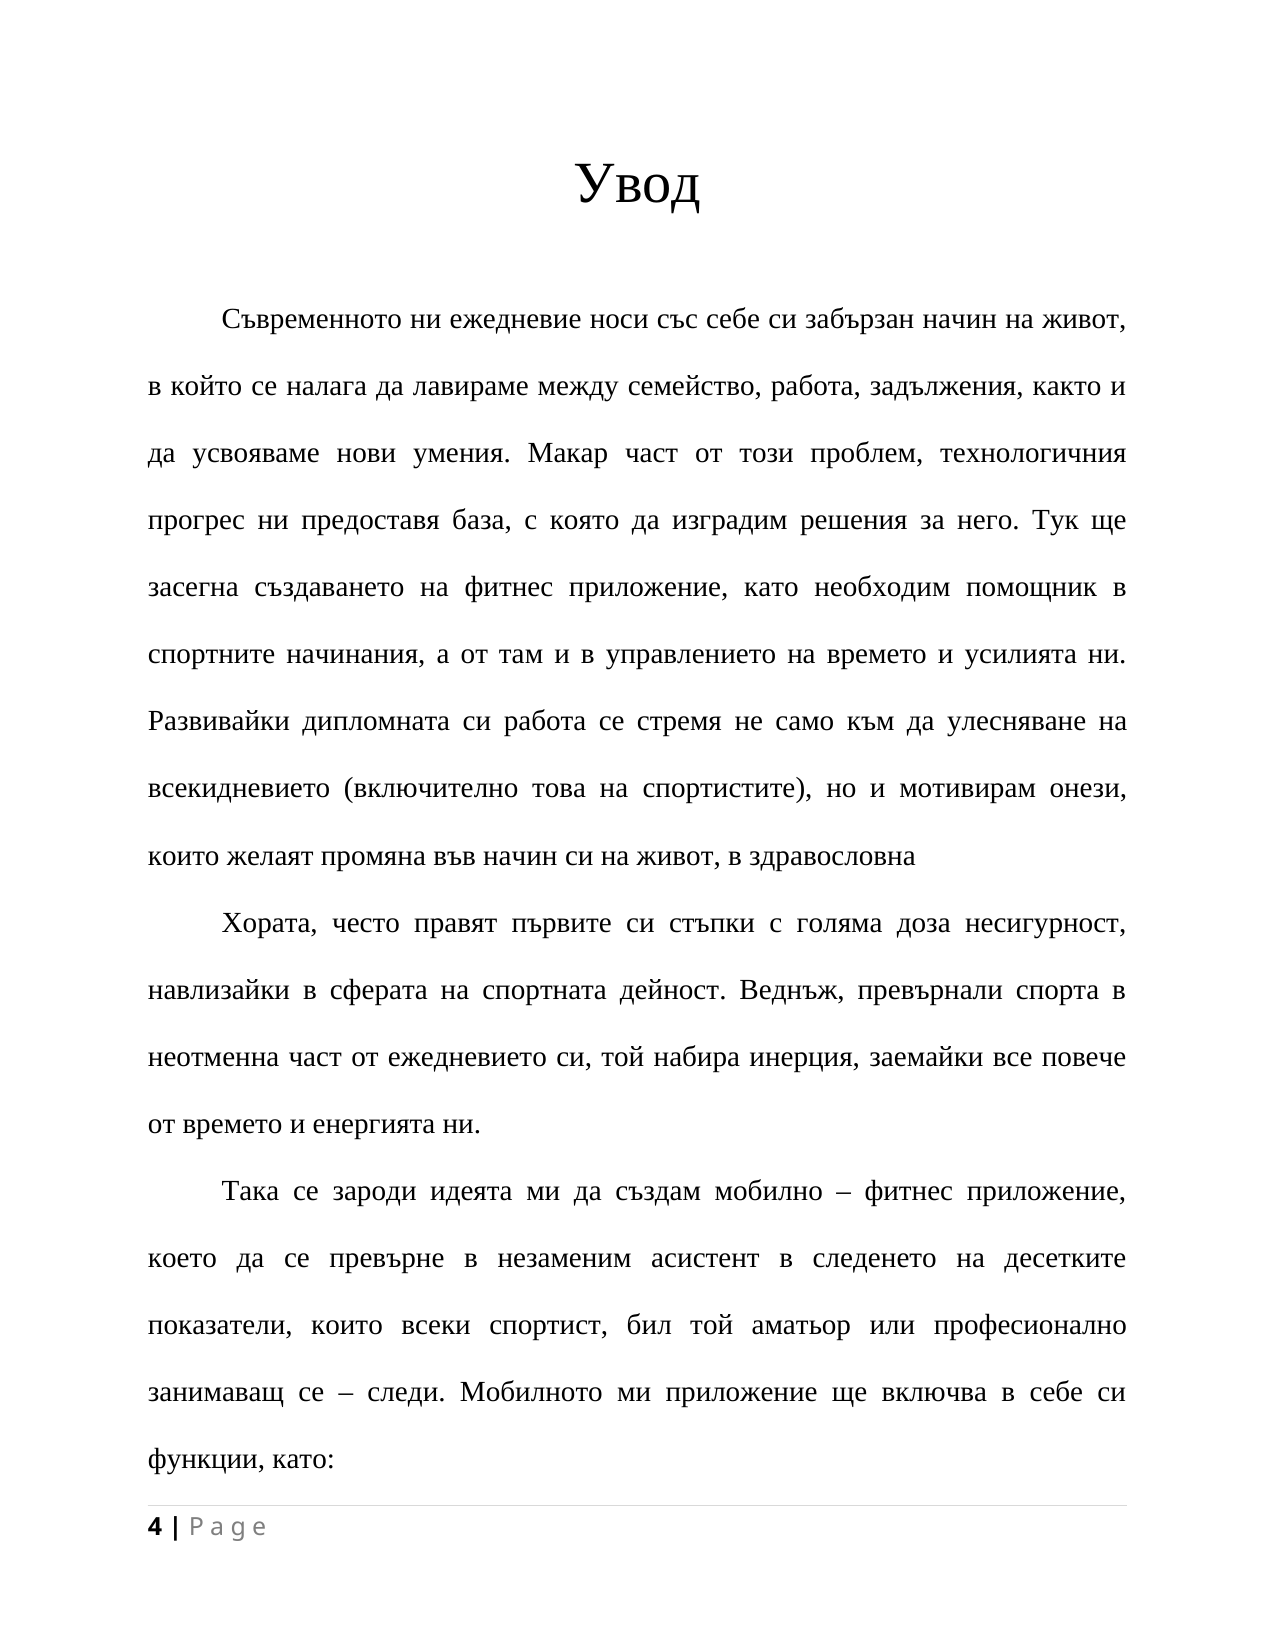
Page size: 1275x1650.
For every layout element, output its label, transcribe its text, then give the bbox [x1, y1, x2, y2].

subtitle Увод [148, 148, 1127, 215]
text Така се зароди идеята ми да създам мобилно – фитнес приложение, което да се превърне в незаменим асистент в следенето на десетките показатели, които всеки спортист, бил той аматьор или професионално занимаващ се – следи. Мобилното ми приложение ще включва в себе си функции, като: [148, 1173, 1127, 1475]
text Хората, често правят първите си стъпки с голяма доза несигурност, навлизайки в сферата на спортната дейност. Веднъж, превърнали спорта в неотменна част от ежедневието си, той набира инерция, заемайки все повече от времето и енергията ни. [148, 905, 1127, 1139]
text Съвременното ни ежедневие носи със себе си забързан начин на живот, в който се налага да лавираме между семейство, работа, задължения, както и да усвояваме нови умения. Макар част от този проблем, технологичния прогрес ни предоставя база, с която да изградим решения за него. Тук ще засегна създаването на фитнес приложение, като необходим помощник в спортните начинания, а от там и в управлението на времето и усилията ни. Развивайки дипломната си работа се стремя не само към да улесняване на всекидневието (включително това на спортистите), но и мотивирам онези, които желаят промяна във начин си на живот, в здравословна [148, 301, 1127, 871]
